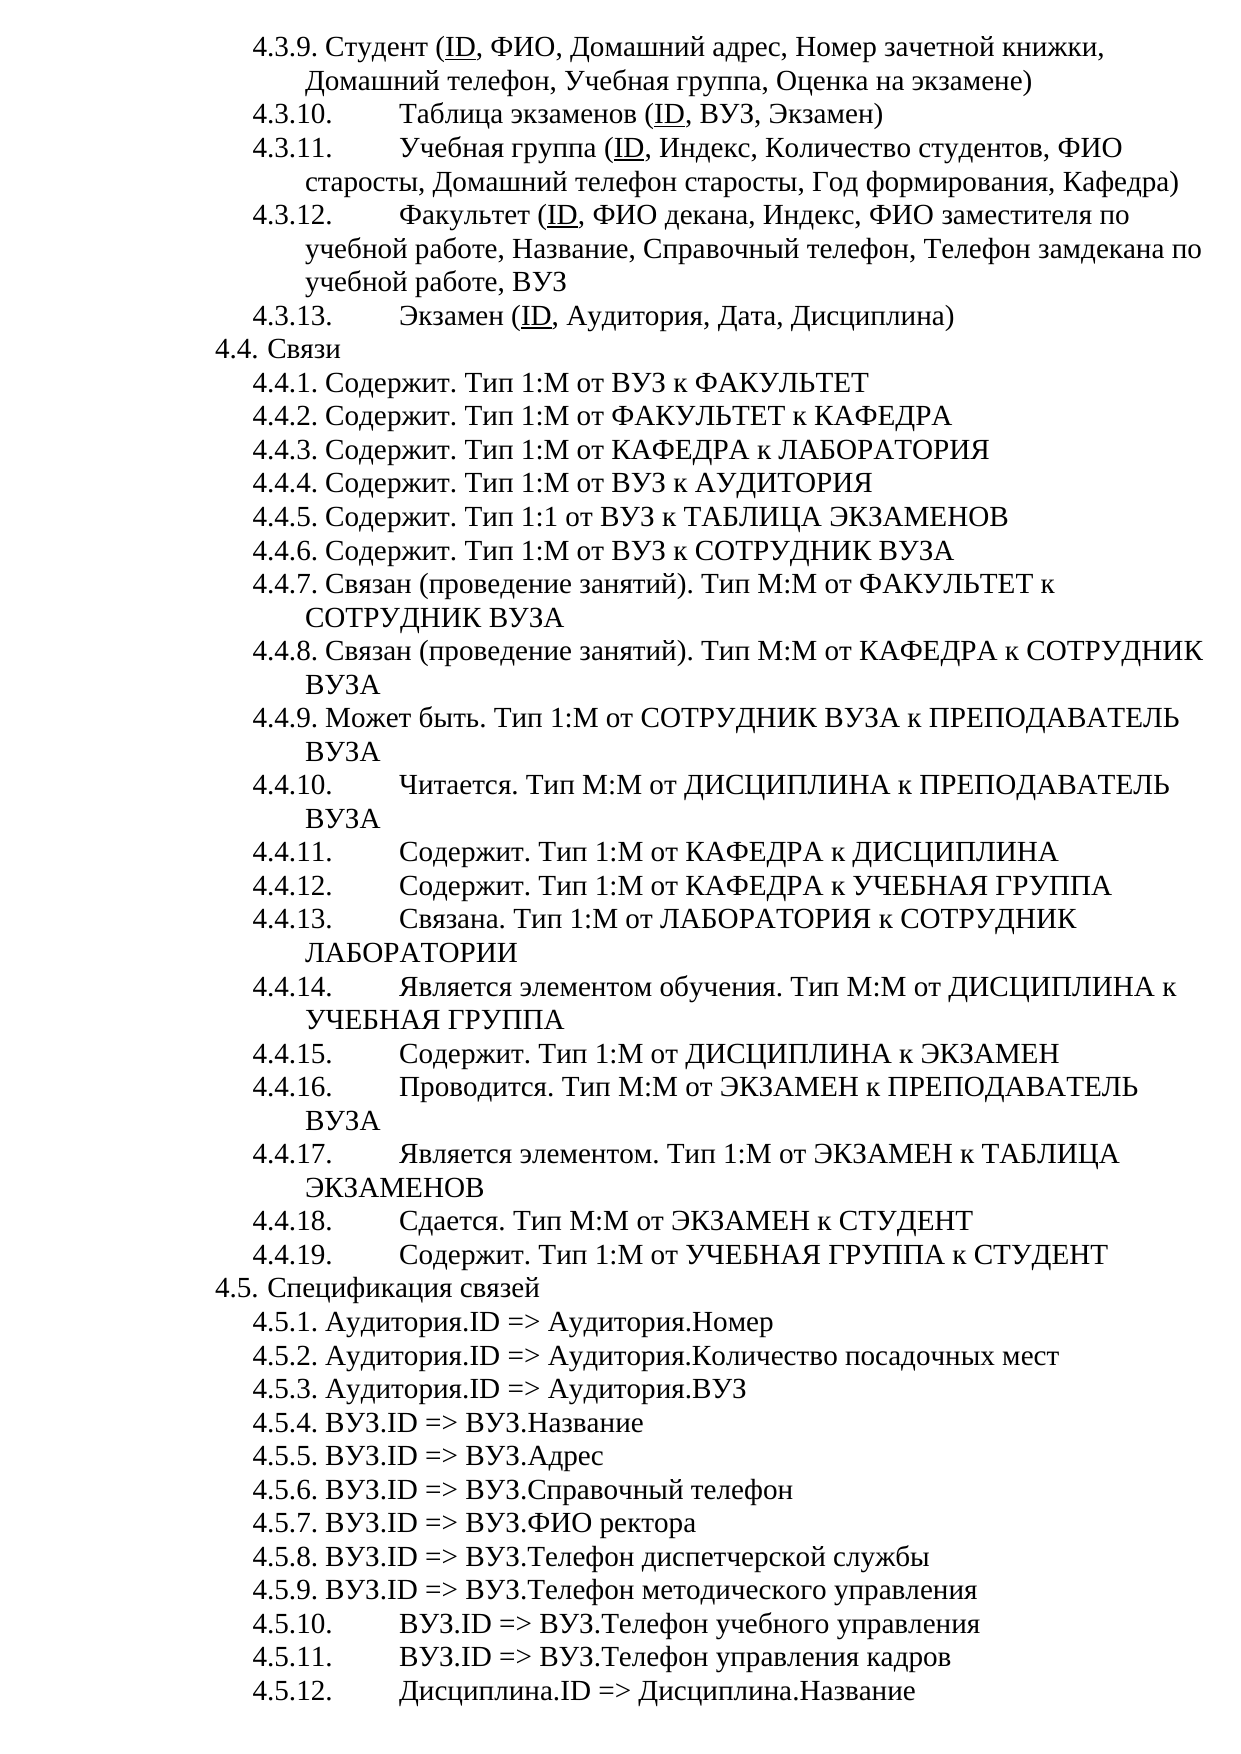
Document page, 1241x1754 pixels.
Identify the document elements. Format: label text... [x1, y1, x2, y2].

list Связан (проведение занятий). Тип М:М от КАФЕДРА к СОТРУДНИК ВУЗА [252, 633, 1211, 700]
list Экзамен (ID, Аудитория, Дата, Дисциплина) [252, 298, 1211, 331]
list Содержит. Тип 1:М от КАФЕДРА к ДИСЦИПЛИНА [252, 834, 1211, 868]
list Содержит. Тип 1:М от КАФЕДРА к УЧЕБНАЯ ГРУППА [252, 868, 1211, 902]
list ВУЗ.ID => ВУЗ.Телефон управления кадров [252, 1639, 1211, 1673]
list Содержит. Тип 1:М от ФАКУЛЬТЕТ к КАФЕДРА [252, 398, 1211, 432]
list Содержит. Тип 1:М от ВУЗ к АУДИТОРИЯ [252, 466, 1211, 499]
list Связи [215, 331, 1211, 365]
list ВУЗ.ID => ВУЗ.Телефон учебного управления [252, 1606, 1211, 1639]
list Может быть. Тип 1:М от СОТРУДНИК ВУЗА к ПРЕПОДАВАТЕЛЬ ВУЗА [252, 700, 1211, 767]
list Аудитория.ID => Аудитория.Номер [252, 1304, 1211, 1338]
list Сдается. Тип М:М от ЭКЗАМЕН к СТУДЕНТ [252, 1203, 1211, 1237]
list Содержит. Тип 1:М от ВУЗ к СОТРУДНИК ВУЗА [252, 533, 1211, 566]
list Является элементом. Тип 1:М от ЭКЗАМЕН к ТАБЛИЦА ЭКЗАМЕНОВ [252, 1136, 1211, 1203]
list ВУЗ.ID => ВУЗ.Название [252, 1405, 1211, 1438]
list Аудитория.ID => Аудитория.ВУЗ [252, 1371, 1211, 1405]
list Факультет (ID, ФИО декана, Индекс, ФИО заместителя по учебной работе, Название, Справочный телефон, Телефон замдекана по учебной работе, ВУЗ [252, 197, 1211, 298]
list Содержит. Тип 1:М от ДИСЦИПЛИНА к ЭКЗАМЕН [252, 1036, 1211, 1069]
list Аудитория.ID => Аудитория.Количество посадочных мест [252, 1338, 1211, 1371]
list Содержит. Тип 1:М от ВУЗ к ФАКУЛЬТЕТ [252, 365, 1211, 398]
list Проводится. Тип М:М от ЭКЗАМЕН к ПРЕПОДАВАТЕЛЬ ВУЗА [252, 1069, 1211, 1136]
list Связана. Тип 1:М от ЛАБОРАТОРИЯ к СОТРУДНИК ЛАБОРАТОРИИ [252, 902, 1211, 969]
list Таблица экзаменов (ID, ВУЗ, Экзамен) [252, 97, 1211, 130]
list Является элементом обучения. Тип М:М от ДИСЦИПЛИНА к УЧЕБНАЯ ГРУППА [252, 969, 1211, 1036]
list Связан (проведение занятий). Тип М:М от ФАКУЛЬТЕТ к СОТРУДНИК ВУЗА [252, 566, 1211, 633]
list Содержит. Тип 1:М от КАФЕДРА к ЛАБОРАТОРИЯ [252, 432, 1211, 466]
list ВУЗ.ID => ВУЗ.Справочный телефон [252, 1472, 1211, 1505]
list ВУЗ.ID => ВУЗ.Телефон диспетчерской службы [252, 1539, 1211, 1572]
list Содержит. Тип 1:1 от ВУЗ к ТАБЛИЦА ЭКЗАМЕНОВ [252, 499, 1211, 533]
list ВУЗ.ID => ВУЗ.Адрес [252, 1438, 1211, 1472]
list Дисциплина.ID => Дисциплина.Название [252, 1673, 1211, 1707]
list Читается. Тип М:М от ДИСЦИПЛИНА к ПРЕПОДАВАТЕЛЬ ВУЗА [252, 767, 1211, 834]
list Спецификация связей [215, 1271, 1211, 1304]
list Учебная группа (ID, Индекс, Количество студентов, ФИО старосты, Домашний телефон старосты, Год формирования, Кафедра) [252, 130, 1211, 197]
list Студент (ID, ФИО, Домашний адрес, Номер зачетной книжки, Домашний телефон, Учебная группа, Оценка на экзамене) [252, 29, 1211, 97]
list ВУЗ.ID => ВУЗ.ФИО ректора [252, 1505, 1211, 1539]
list ВУЗ.ID => ВУЗ.Телефон методического управления [252, 1572, 1211, 1606]
list Содержит. Тип 1:М от УЧЕБНАЯ ГРУППА к СТУДЕНТ [252, 1237, 1211, 1271]
